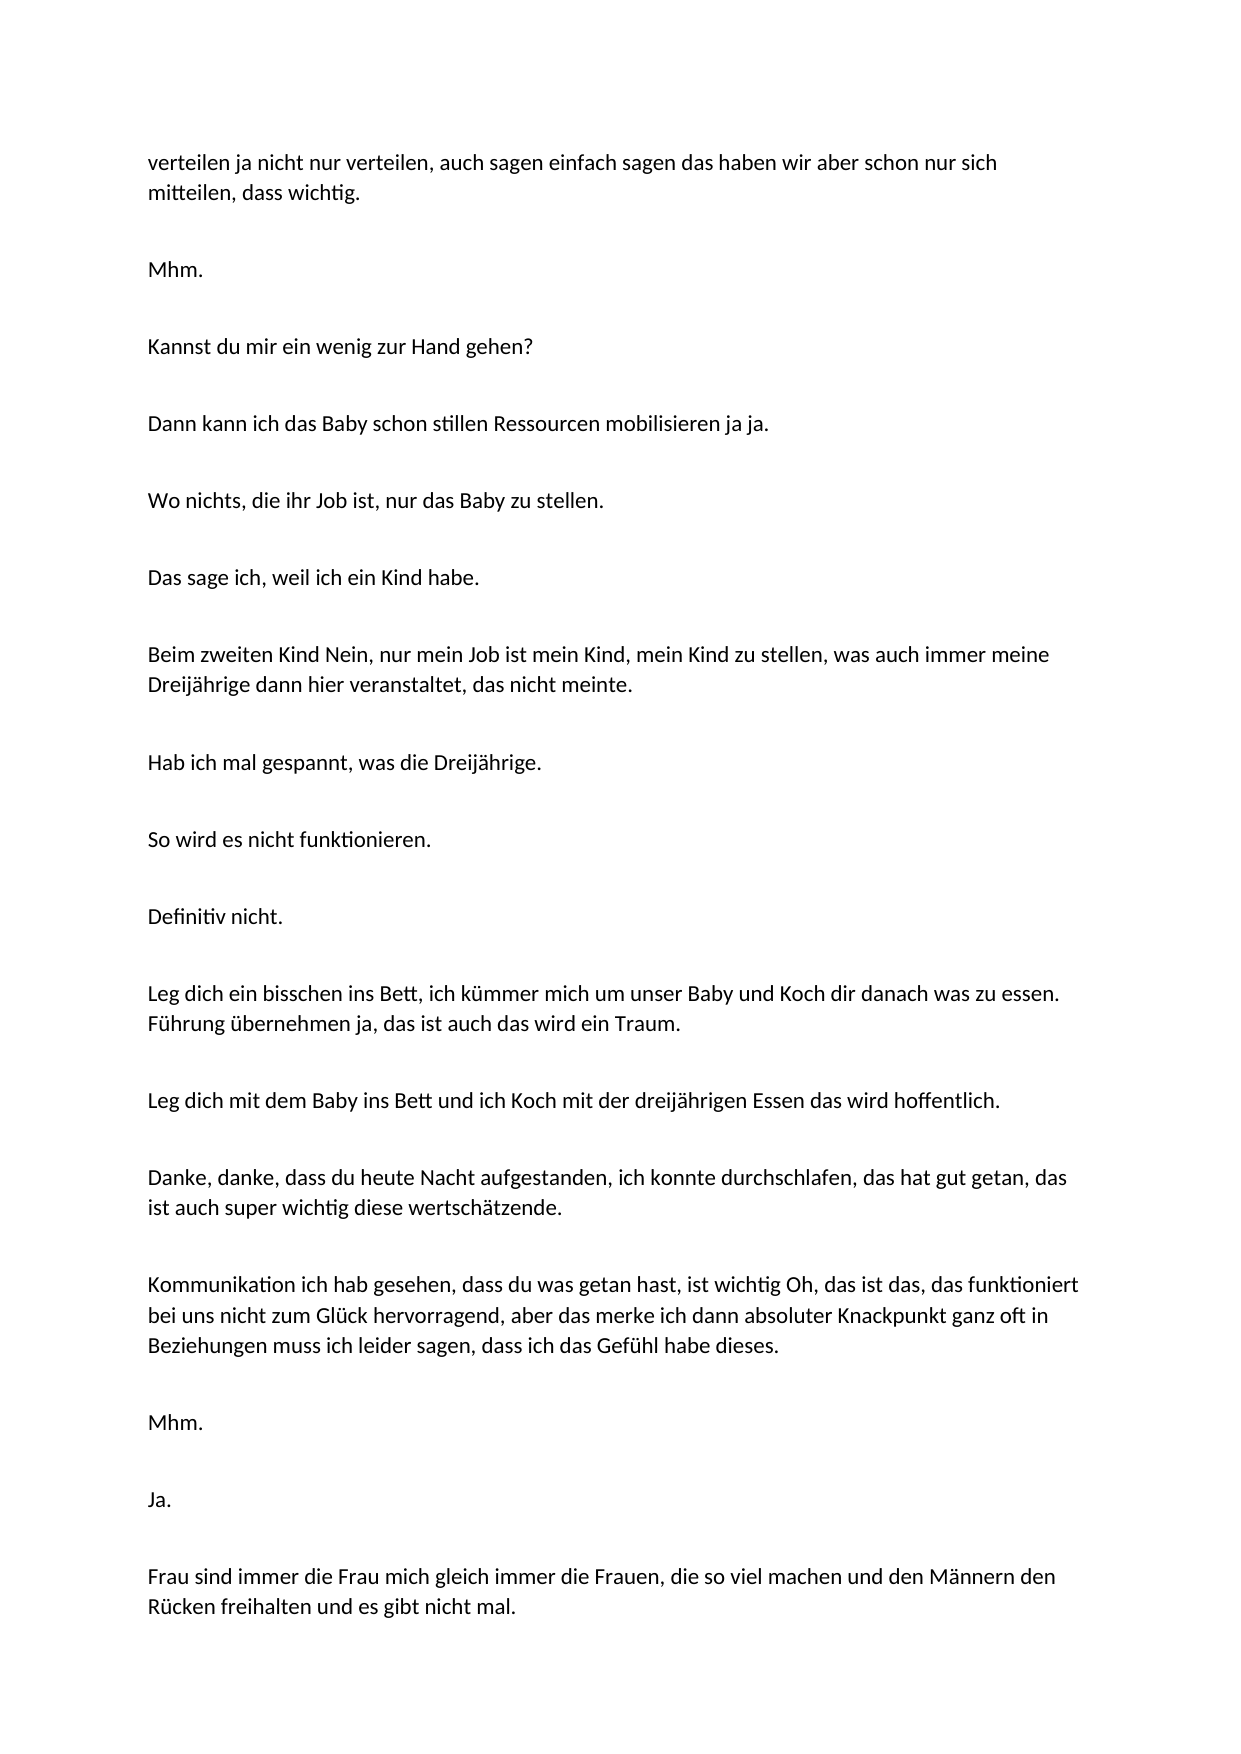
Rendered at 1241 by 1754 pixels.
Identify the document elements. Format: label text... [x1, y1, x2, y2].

text Leg dich ein bisschen ins Bett, ich kümmer mich um unser Baby und Koch dir danach was zu essen. Führung übernehmen ja, das ist auch das wird ein Traum. [148, 949, 1093, 1037]
text So wird es nicht funktionieren. [148, 794, 1093, 853]
text Kannst du mir ein wenig zur Hand gehen? [148, 302, 1093, 360]
text Frau sind immer die Frau mich gleich immer die Frauen, die so viel machen und den Männern den Rücken freihalten und es gibt nicht mal. [148, 1532, 1093, 1620]
text Hab ich mal gespannt, was die Dreijährige. [148, 717, 1093, 776]
text Mhm. [148, 1378, 1093, 1436]
text Danke, danke, dass du heute Nacht aufgestanden, ich konnte durchschlafen, das hat gut getan, das ist auch super wichtig diese wertschätzende. [148, 1133, 1093, 1221]
text Wo nichts, die ihr Job ist, nur das Baby zu stellen. [148, 456, 1093, 514]
text Beim zweiten Kind Nein, nur mein Job ist mein Kind, mein Kind zu stellen, was auch immer meine Dreijährige dann hier veranstaltet, das nicht meinte. [148, 610, 1093, 698]
text Kommunikation ich hab gesehen, dass du was getan hast, ist wichtig Oh, das ist das, das funktioniert bei uns nicht zum Glück hervorragend, aber das merke ich dann absoluter Knackpunkt ganz oft in Beziehungen muss ich leider sagen, dass ich das Gefühl habe dieses. [148, 1240, 1093, 1359]
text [148, 148, 1093, 206]
text Definitiv nicht. [148, 872, 1093, 930]
text Dann kann ich das Baby schon stillen Ressourcen mobilisieren ja ja. [148, 379, 1093, 437]
text Leg dich mit dem Baby ins Bett und ich Koch mit der dreijährigen Essen das wird hoffentlich. [148, 1056, 1093, 1114]
text Ja. [148, 1455, 1093, 1513]
text Das sage ich, weil ich ein Kind habe. [148, 533, 1093, 591]
text Mhm. [148, 225, 1093, 283]
